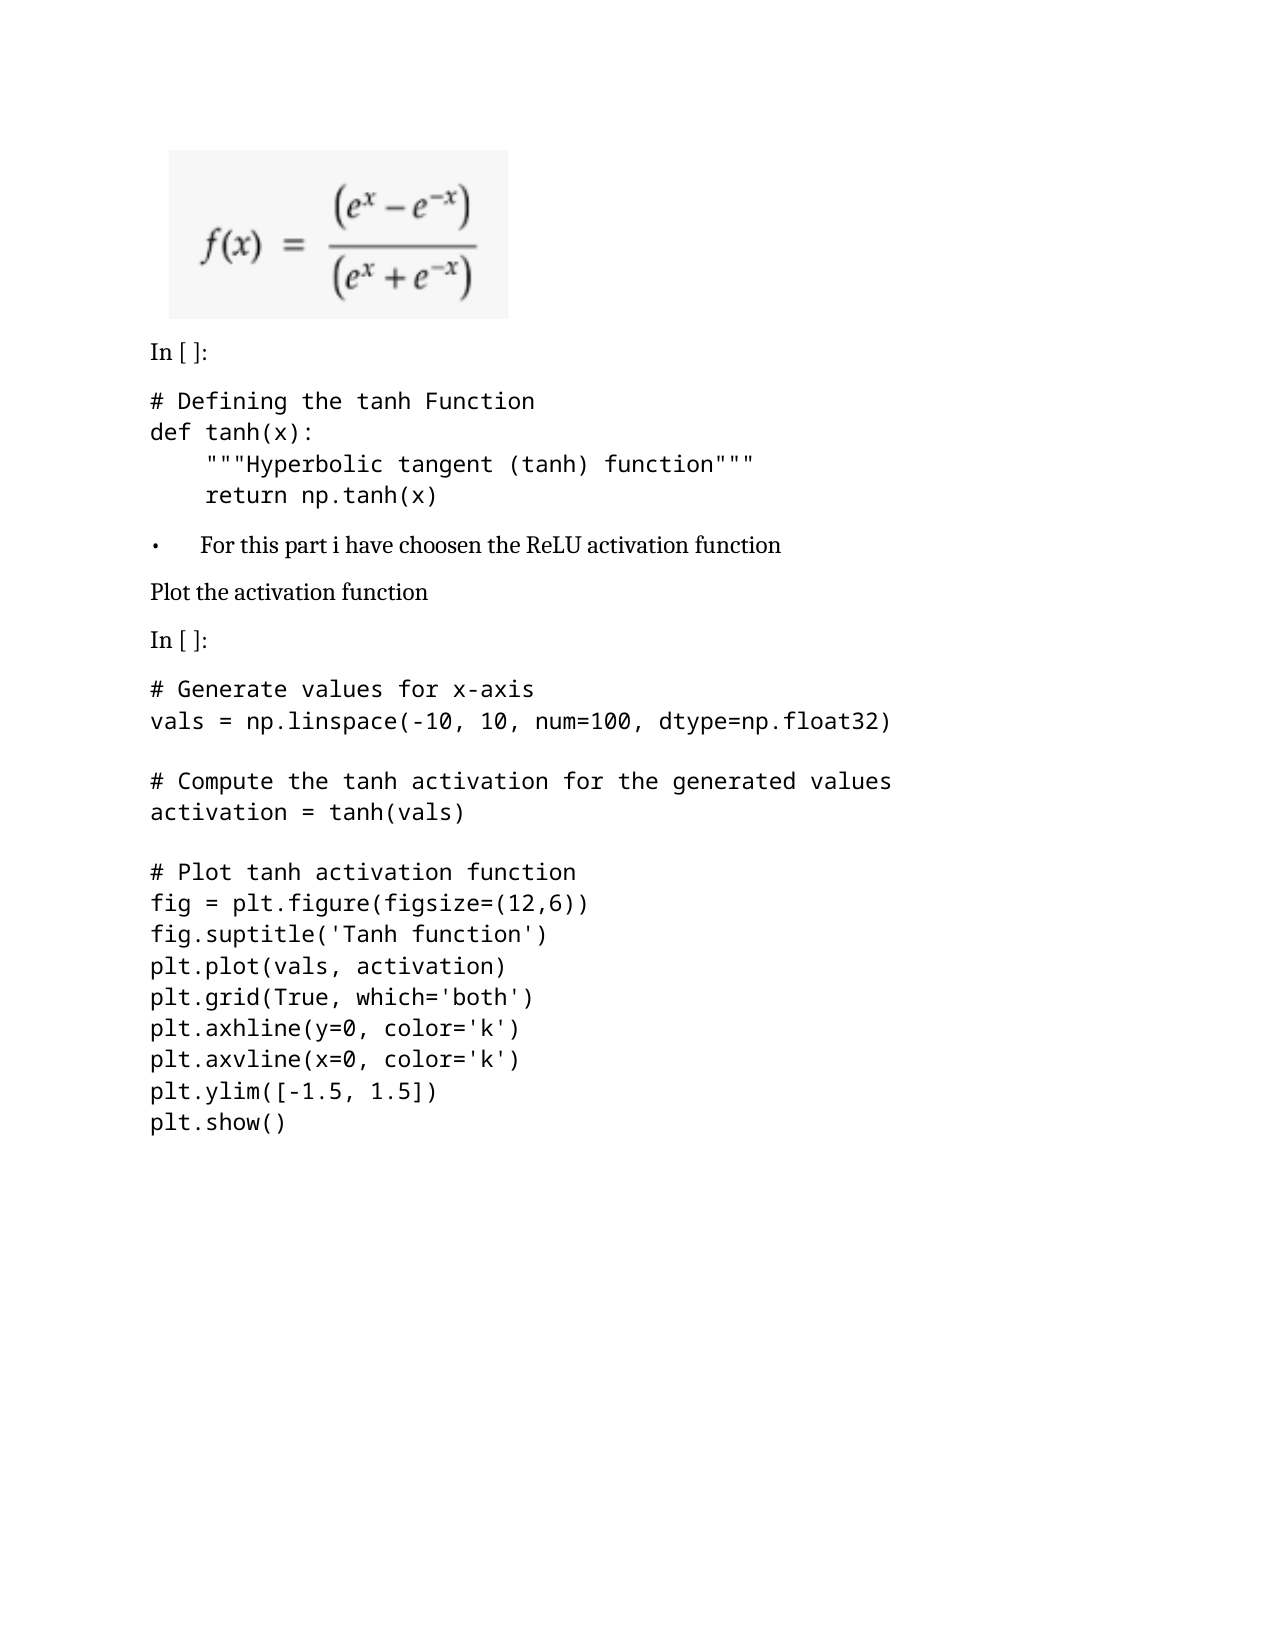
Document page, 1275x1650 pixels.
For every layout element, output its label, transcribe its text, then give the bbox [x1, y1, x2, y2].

text Plot the activation function [150, 578, 1125, 607]
text # Defining the tanh Function def tanh(x): """Hyperbolic tangent (tanh) function""" return np.tanh(x) [150, 385, 1125, 510]
text In [ ]: [150, 626, 1125, 654]
list For this part i have choosen the ReLU activation function [150, 531, 1125, 559]
text # Generate values for x-axis vals = np.linspace(-10, 10, num=100, dtype=np.float32) # Compute the tanh activation for the generated values activation = tanh(vals) # Plot tanh activation function fig = plt.figure(figsize=(12,6)) fig.suptitle('Tanh function') plt.plot(vals, activation) plt.grid(True, which='both') plt.axhline(y=0, color='k') plt.axvline(x=0, color='k') plt.ylim([-1.5, 1.5]) plt.show() [150, 673, 1125, 1137]
picture [168, 150, 509, 319]
text In [ ]: [150, 337, 1125, 366]
